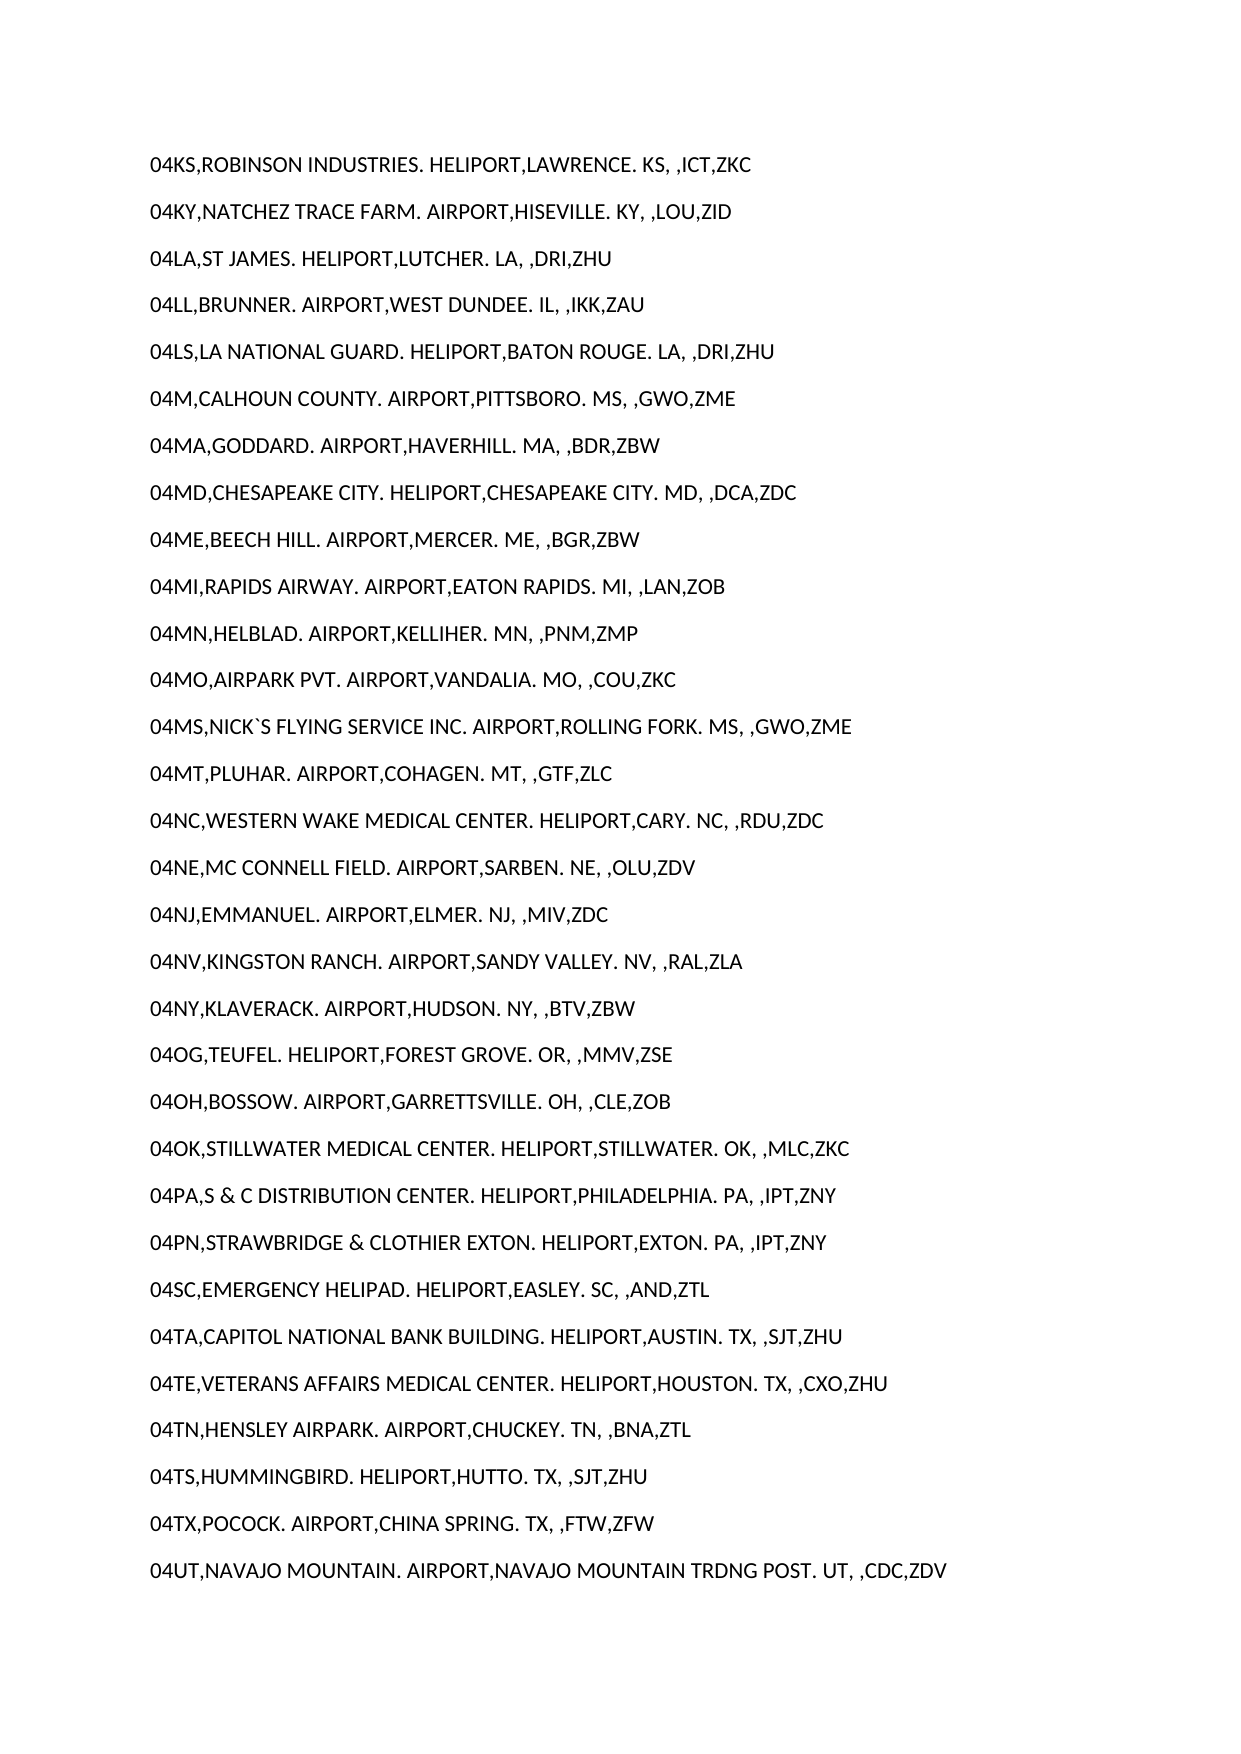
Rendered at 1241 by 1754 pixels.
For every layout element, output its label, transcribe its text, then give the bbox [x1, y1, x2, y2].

text 04KY,NATCHEZ TRACE FARM. AIRPORT,HISEVILLE. KY, ,LOU,ZID [150, 197, 1090, 225]
text 04MI,RAPIDS AIRWAY. AIRPORT,EATON RAPIDS. MI, ,LAN,ZOB [150, 572, 1090, 600]
text 04TA,CAPITOL NATIONAL BANK BUILDING. HELIPORT,AUSTIN. TX, ,SJT,ZHU [150, 1322, 1090, 1350]
text 04NJ,EMMANUEL. AIRPORT,ELMER. NJ, ,MIV,ZDC [150, 900, 1090, 928]
text 04NE,MC CONNELL FIELD. AIRPORT,SARBEN. NE, ,OLU,ZDV [150, 853, 1090, 881]
text 04TN,HENSLEY AIRPARK. AIRPORT,CHUCKEY. TN, ,BNA,ZTL [150, 1416, 1090, 1444]
text 04LS,LA NATIONAL GUARD. HELIPORT,BATON ROUGE. LA, ,DRI,ZHU [150, 337, 1090, 366]
text 04OH,BOSSOW. AIRPORT,GARRETTSVILLE. OH, ,CLE,ZOB [150, 1087, 1090, 1116]
text 04M,CALHOUN COUNTY. AIRPORT,PITTSBORO. MS, ,GWO,ZME [150, 384, 1090, 412]
text 04OK,STILLWATER MEDICAL CENTER. HELIPORT,STILLWATER. OK, ,MLC,ZKC [150, 1134, 1090, 1162]
text 04OG,TEUFEL. HELIPORT,FOREST GROVE. OR, ,MMV,ZSE [150, 1041, 1090, 1069]
text 04MS,NICK`S FLYING SERVICE INC. AIRPORT,ROLLING FORK. MS, ,GWO,ZME [150, 712, 1090, 741]
text 04MT,PLUHAR. AIRPORT,COHAGEN. MT, ,GTF,ZLC [150, 759, 1090, 787]
text 04NY,KLAVERACK. AIRPORT,HUDSON. NY, ,BTV,ZBW [150, 994, 1090, 1022]
text 04PA,S & C DISTRIBUTION CENTER. HELIPORT,PHILADELPHIA. PA, ,IPT,ZNY [150, 1181, 1090, 1209]
text 04NC,WESTERN WAKE MEDICAL CENTER. HELIPORT,CARY. NC, ,RDU,ZDC [150, 806, 1090, 834]
text 04MA,GODDARD. AIRPORT,HAVERHILL. MA, ,BDR,ZBW [150, 431, 1090, 459]
text 04KS,ROBINSON INDUSTRIES. HELIPORT,LAWRENCE. KS, ,ICT,ZKC [150, 150, 1090, 178]
text 04ME,BEECH HILL. AIRPORT,MERCER. ME, ,BGR,ZBW [150, 525, 1090, 553]
text 04PN,STRAWBRIDGE & CLOTHIER EXTON. HELIPORT,EXTON. PA, ,IPT,ZNY [150, 1228, 1090, 1256]
text 04TE,VETERANS AFFAIRS MEDICAL CENTER. HELIPORT,HOUSTON. TX, ,CXO,ZHU [150, 1369, 1090, 1397]
text 04MO,AIRPARK PVT. AIRPORT,VANDALIA. MO, ,COU,ZKC [150, 666, 1090, 694]
text 04NV,KINGSTON RANCH. AIRPORT,SANDY VALLEY. NV, ,RAL,ZLA [150, 947, 1090, 975]
text 04TS,HUMMINGBIRD. HELIPORT,HUTTO. TX, ,SJT,ZHU [150, 1462, 1090, 1491]
text 04LL,BRUNNER. AIRPORT,WEST DUNDEE. IL, ,IKK,ZAU [150, 291, 1090, 319]
text 04UT,NAVAJO MOUNTAIN. AIRPORT,NAVAJO MOUNTAIN TRDNG POST. UT, ,CDC,ZDV [150, 1556, 1090, 1584]
text 04LA,ST JAMES. HELIPORT,LUTCHER. LA, ,DRI,ZHU [150, 244, 1090, 272]
text 04MD,CHESAPEAKE CITY. HELIPORT,CHESAPEAKE CITY. MD, ,DCA,ZDC [150, 478, 1090, 506]
text 04TX,POCOCK. AIRPORT,CHINA SPRING. TX, ,FTW,ZFW [150, 1509, 1090, 1537]
text 04MN,HELBLAD. AIRPORT,KELLIHER. MN, ,PNM,ZMP [150, 619, 1090, 647]
text 04SC,EMERGENCY HELIPAD. HELIPORT,EASLEY. SC, ,AND,ZTL [150, 1275, 1090, 1303]
